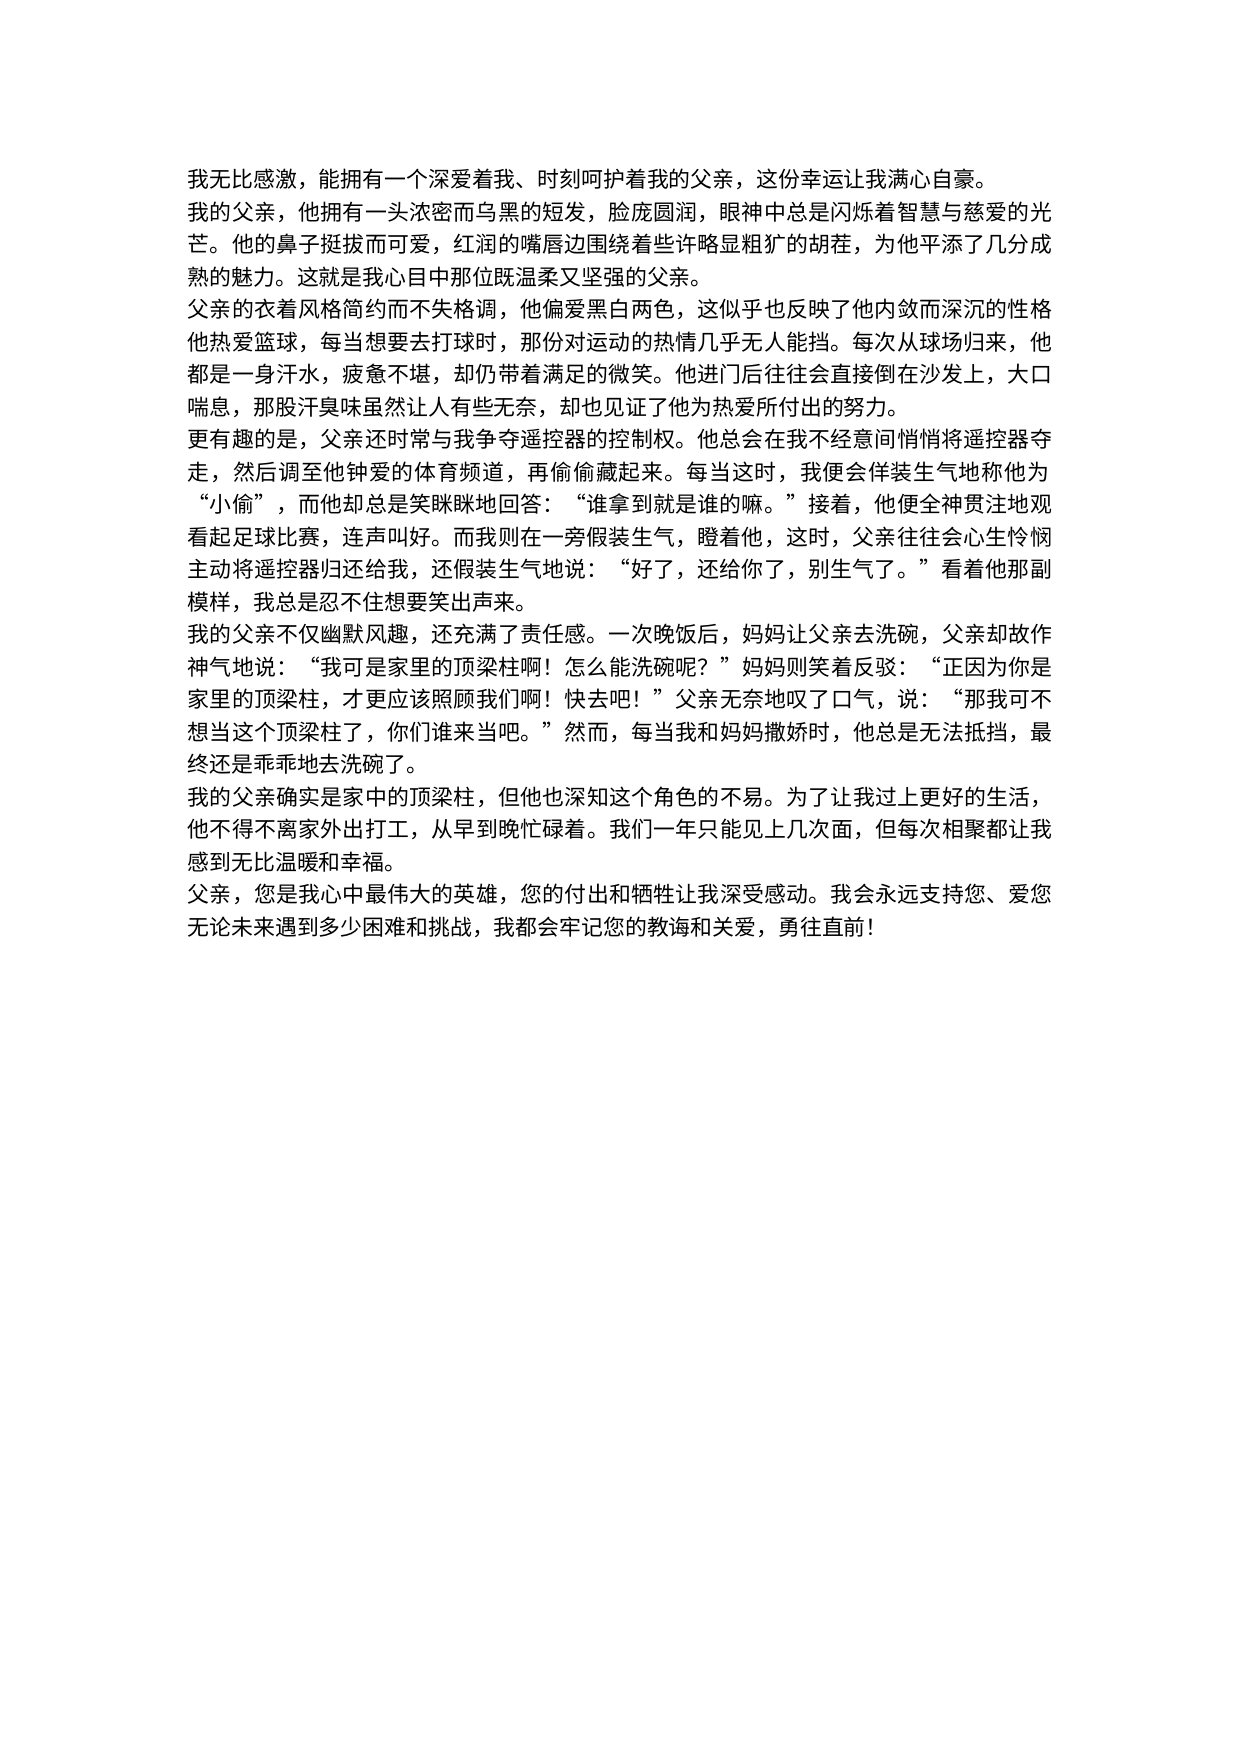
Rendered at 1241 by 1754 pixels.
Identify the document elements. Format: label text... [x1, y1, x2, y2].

text 我的父亲确实是家中的顶梁柱，但他也深知这个角色的不易。为了让我过上更好的生活，他不得不离家外出打工，从早到晚忙碌着。我们一年只能见上几次面，但每次相聚都让我感到无比温暖和幸福。 [187, 779, 1053, 877]
text 我无比感激，能拥有一个深爱着我、时刻呵护着我的父亲，这份幸运让我满心自豪。 [187, 162, 1053, 194]
text 父亲，您是我心中最伟大的英雄，您的付出和牺牲让我深受感动。我会永远支持您、爱您！无论未来遇到多少困难和挑战，我都会牢记您的教诲和关爱，勇往直前！ [187, 877, 1053, 942]
text 更有趣的是，父亲还时常与我争夺遥控器的控制权。他总会在我不经意间悄悄将遥控器夺走，然后调至他钟爱的体育频道，再偷偷藏起来。每当这时，我便会佯装生气地称他为“小偷”，而他却总是笑眯眯地回答：“谁拿到就是谁的嘛。”接着，他便全神贯注地观看起足球比赛，连声叫好。而我则在一旁假装生气，瞪着他，这时，父亲往往会心生怜悯，主动将遥控器归还给我，还假装生气地说：“好了，还给你了，别生气了。”看着他那副模样，我总是忍不住想要笑出声来。 [187, 422, 1053, 617]
text 我的父亲，他拥有一头浓密而乌黑的短发，脸庞圆润，眼神中总是闪烁着智慧与慈爱的光芒。他的鼻子挺拔而可爱，红润的嘴唇边围绕着些许略显粗犷的胡茬，为他平添了几分成熟的魅力。这就是我心目中那位既温柔又坚强的父亲。 [187, 194, 1053, 292]
text 我的父亲不仅幽默风趣，还充满了责任感。一次晚饭后，妈妈让父亲去洗碗，父亲却故作神气地说：“我可是家里的顶梁柱啊！怎么能洗碗呢？”妈妈则笑着反驳：“正因为你是家里的顶梁柱，才更应该照顾我们啊！快去吧！”父亲无奈地叹了口气，说：“那我可不想当这个顶梁柱了，你们谁来当吧。”然而，每当我和妈妈撒娇时，他总是无法抵挡，最终还是乖乖地去洗碗了。 [187, 617, 1053, 779]
text 父亲的衣着风格简约而不失格调，他偏爱黑白两色，这似乎也反映了他内敛而深沉的性格。他热爱篮球，每当想要去打球时，那份对运动的热情几乎无人能挡。每次从球场归来，他都是一身汗水，疲惫不堪，却仍带着满足的微笑。他进门后往往会直接倒在沙发上，大口喘息，那股汗臭味虽然让人有些无奈，却也见证了他为热爱所付出的努力。 [187, 292, 1053, 422]
